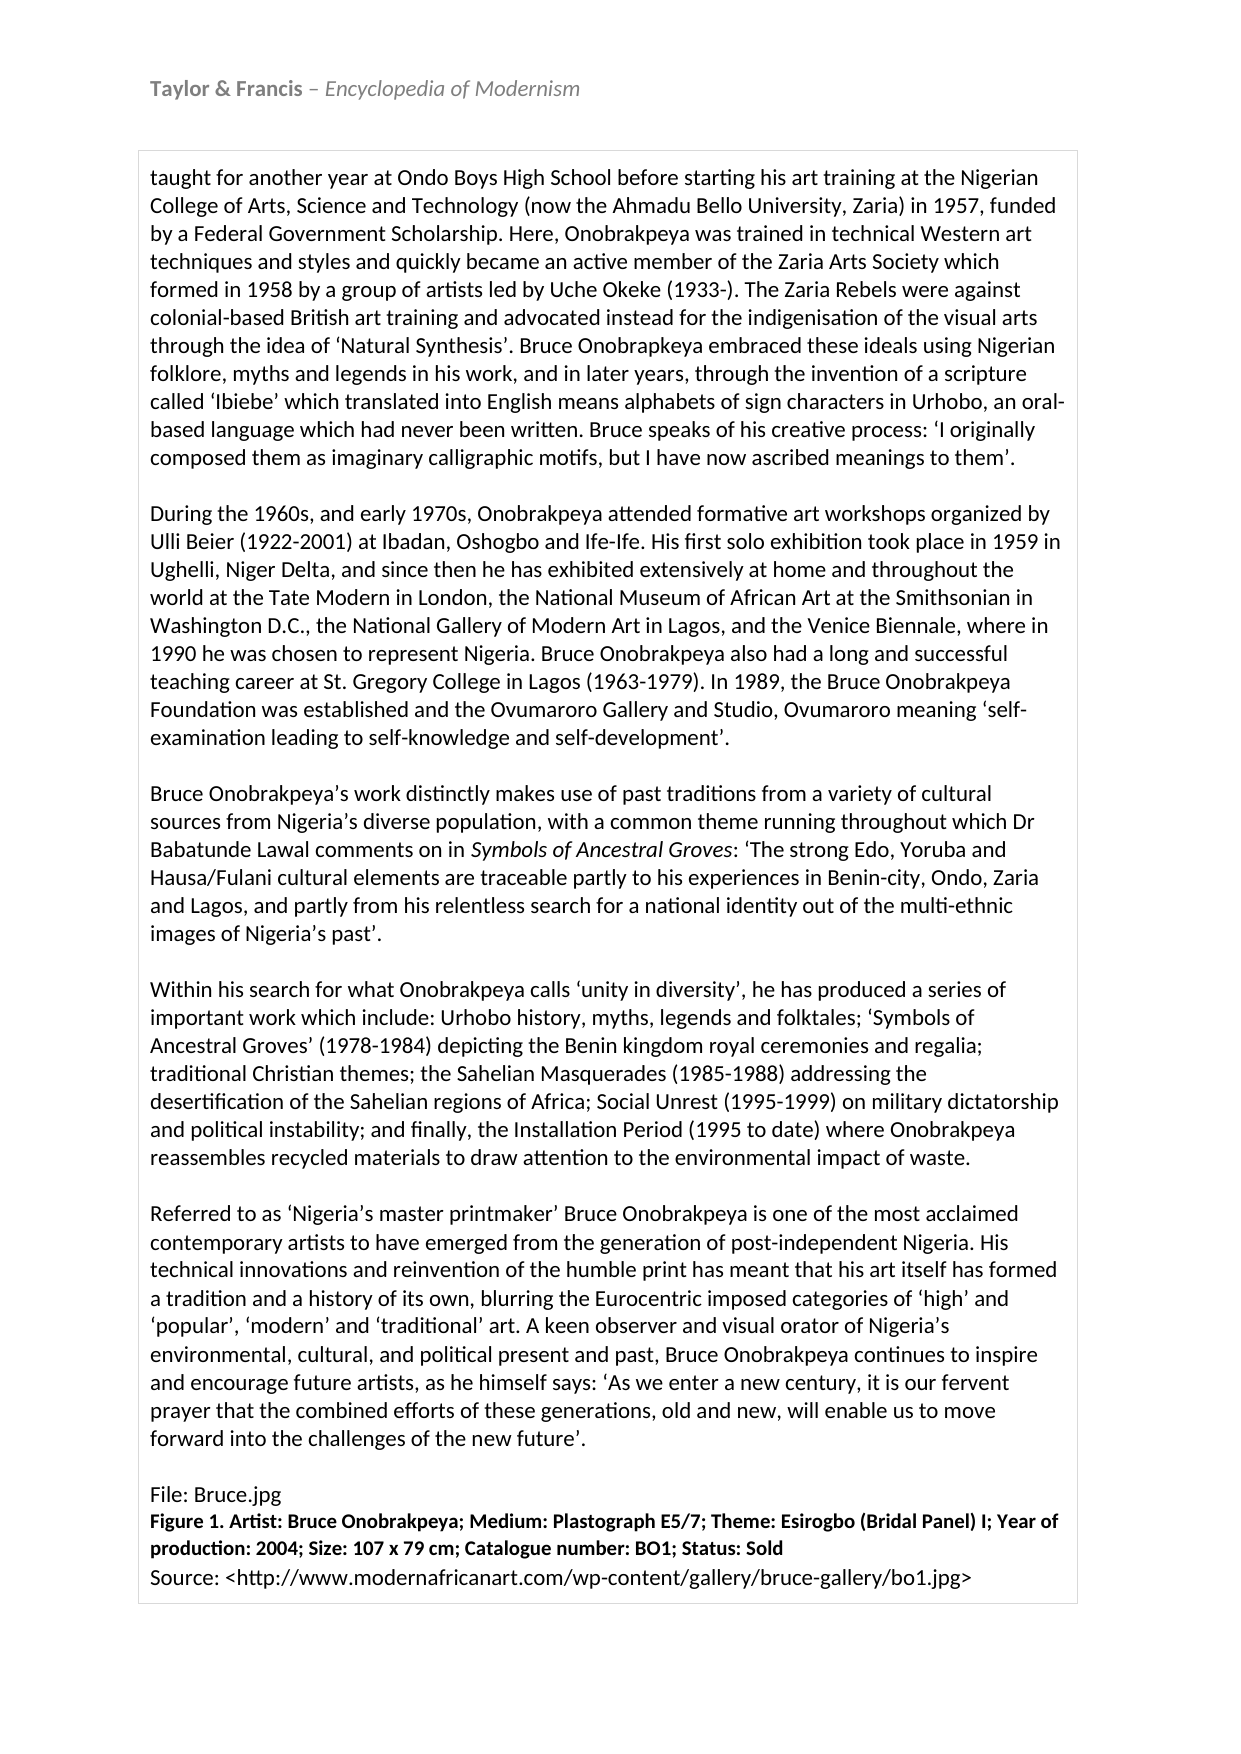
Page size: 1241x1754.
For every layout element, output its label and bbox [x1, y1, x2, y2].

table_cell [139, 151, 1077, 1602]
